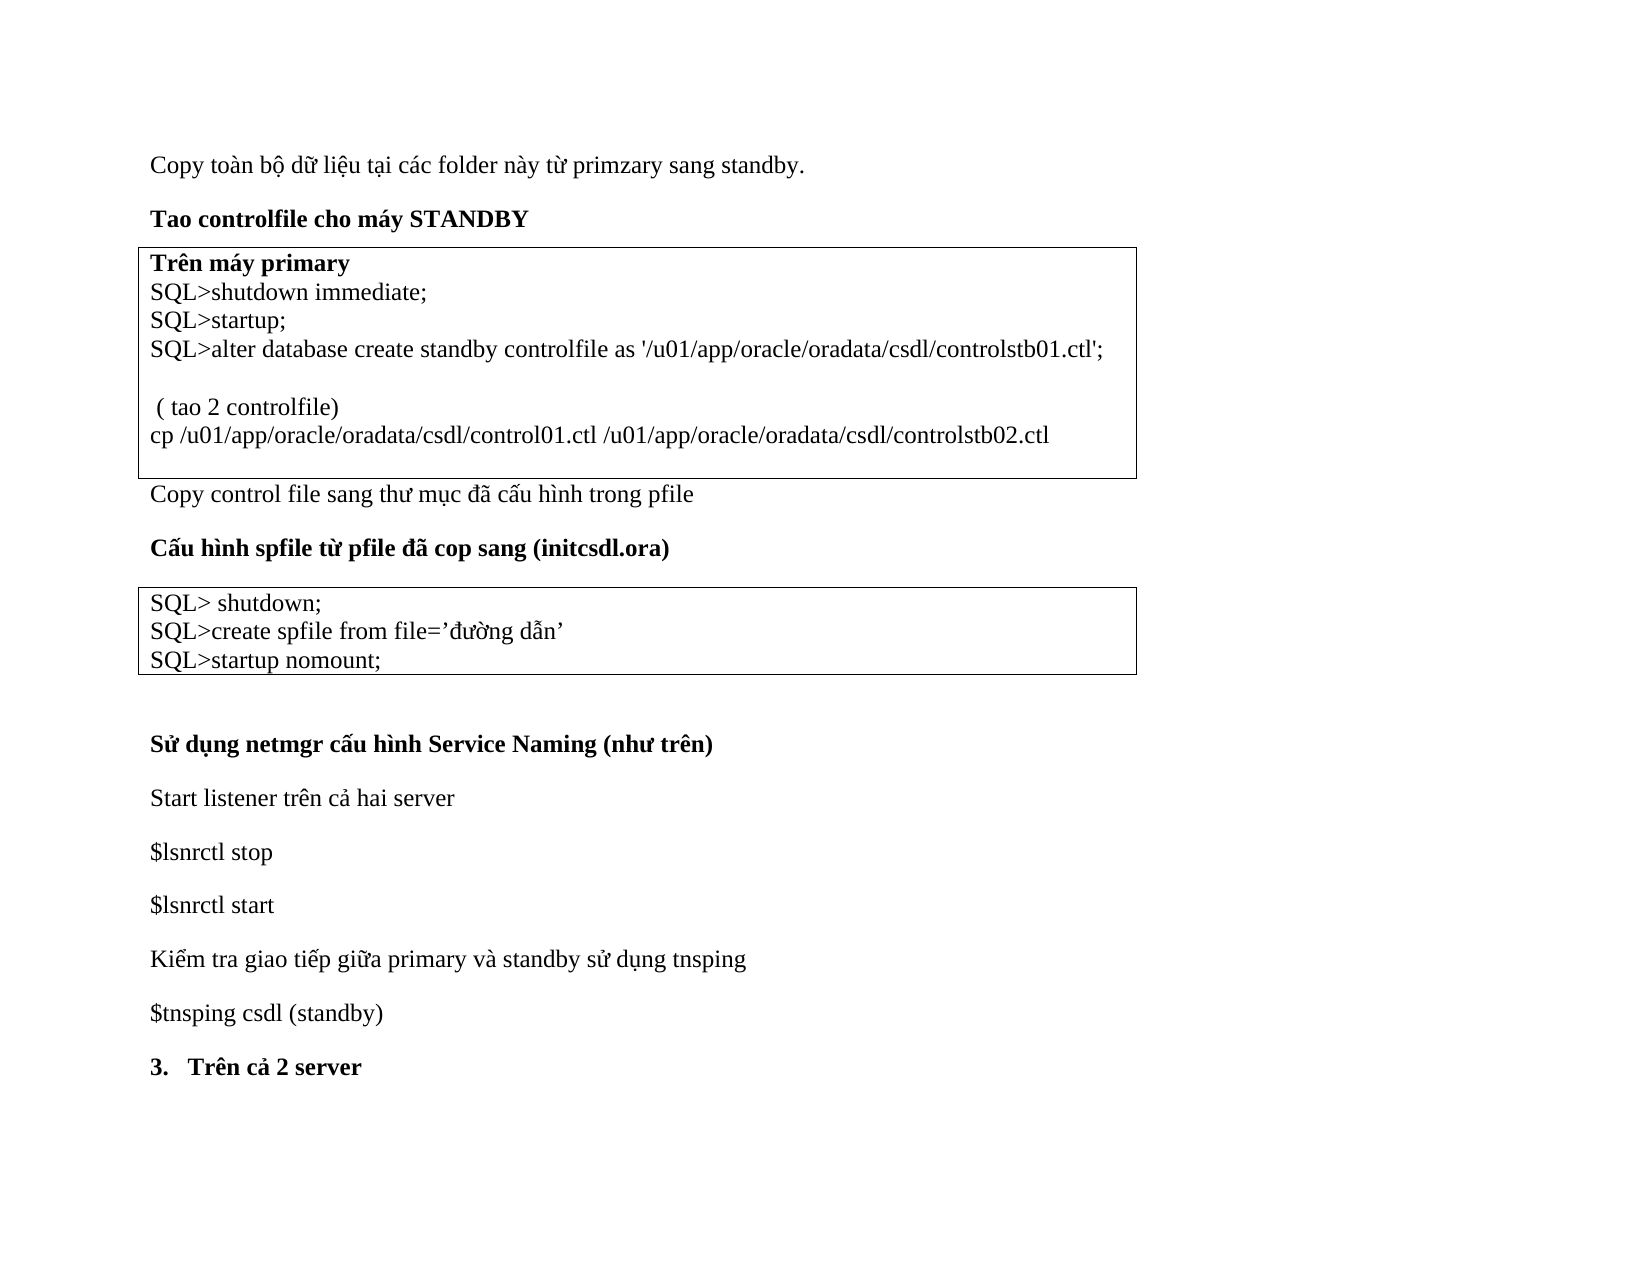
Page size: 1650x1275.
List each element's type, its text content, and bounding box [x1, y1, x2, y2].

text Start listener trên cả hai server [150, 783, 1575, 812]
text $tnsping csdl (standby) [150, 998, 1575, 1027]
text Cấu hình spfile từ pfile đã cop sang (initcsdl.ora) [150, 533, 1575, 562]
text Tao controlfile cho máy STANDBY [150, 204, 1575, 233]
text Kiểm tra giao tiếp giữa primary và standby sử dụng tnsping [150, 944, 1575, 973]
table_header Trên máy primary SQL>shutdown immediate; SQL>startup; SQL>alter database create standby controlfile as '/u01/app/oracle/oradata/csdl/controlstb01.ctl'; ( tao 2 controlfile) cp /u01/app/oracle/oradata/csdl/control01.ctl /u01/app/oracle/oradata/csdl/controlstb02.ctl [139, 248, 1136, 478]
text $lsnrctl start [150, 891, 1575, 919]
text Copy control file sang thư mục đã cấu hình trong pfile [150, 479, 1575, 508]
text Sử dụng netmgr cấu hình Service Naming (như trên) [150, 729, 1575, 758]
text $lsnrctl stop [150, 837, 1575, 865]
text Copy toàn bộ dữ liệu tại các folder này từ primzary sang standby. [150, 150, 1575, 179]
list Trên cả 2 server [150, 1052, 1575, 1081]
table_header SQL> shutdown; SQL>create spfile from file=’đường dẫn’ SQL>startup nomount; [139, 588, 1136, 674]
